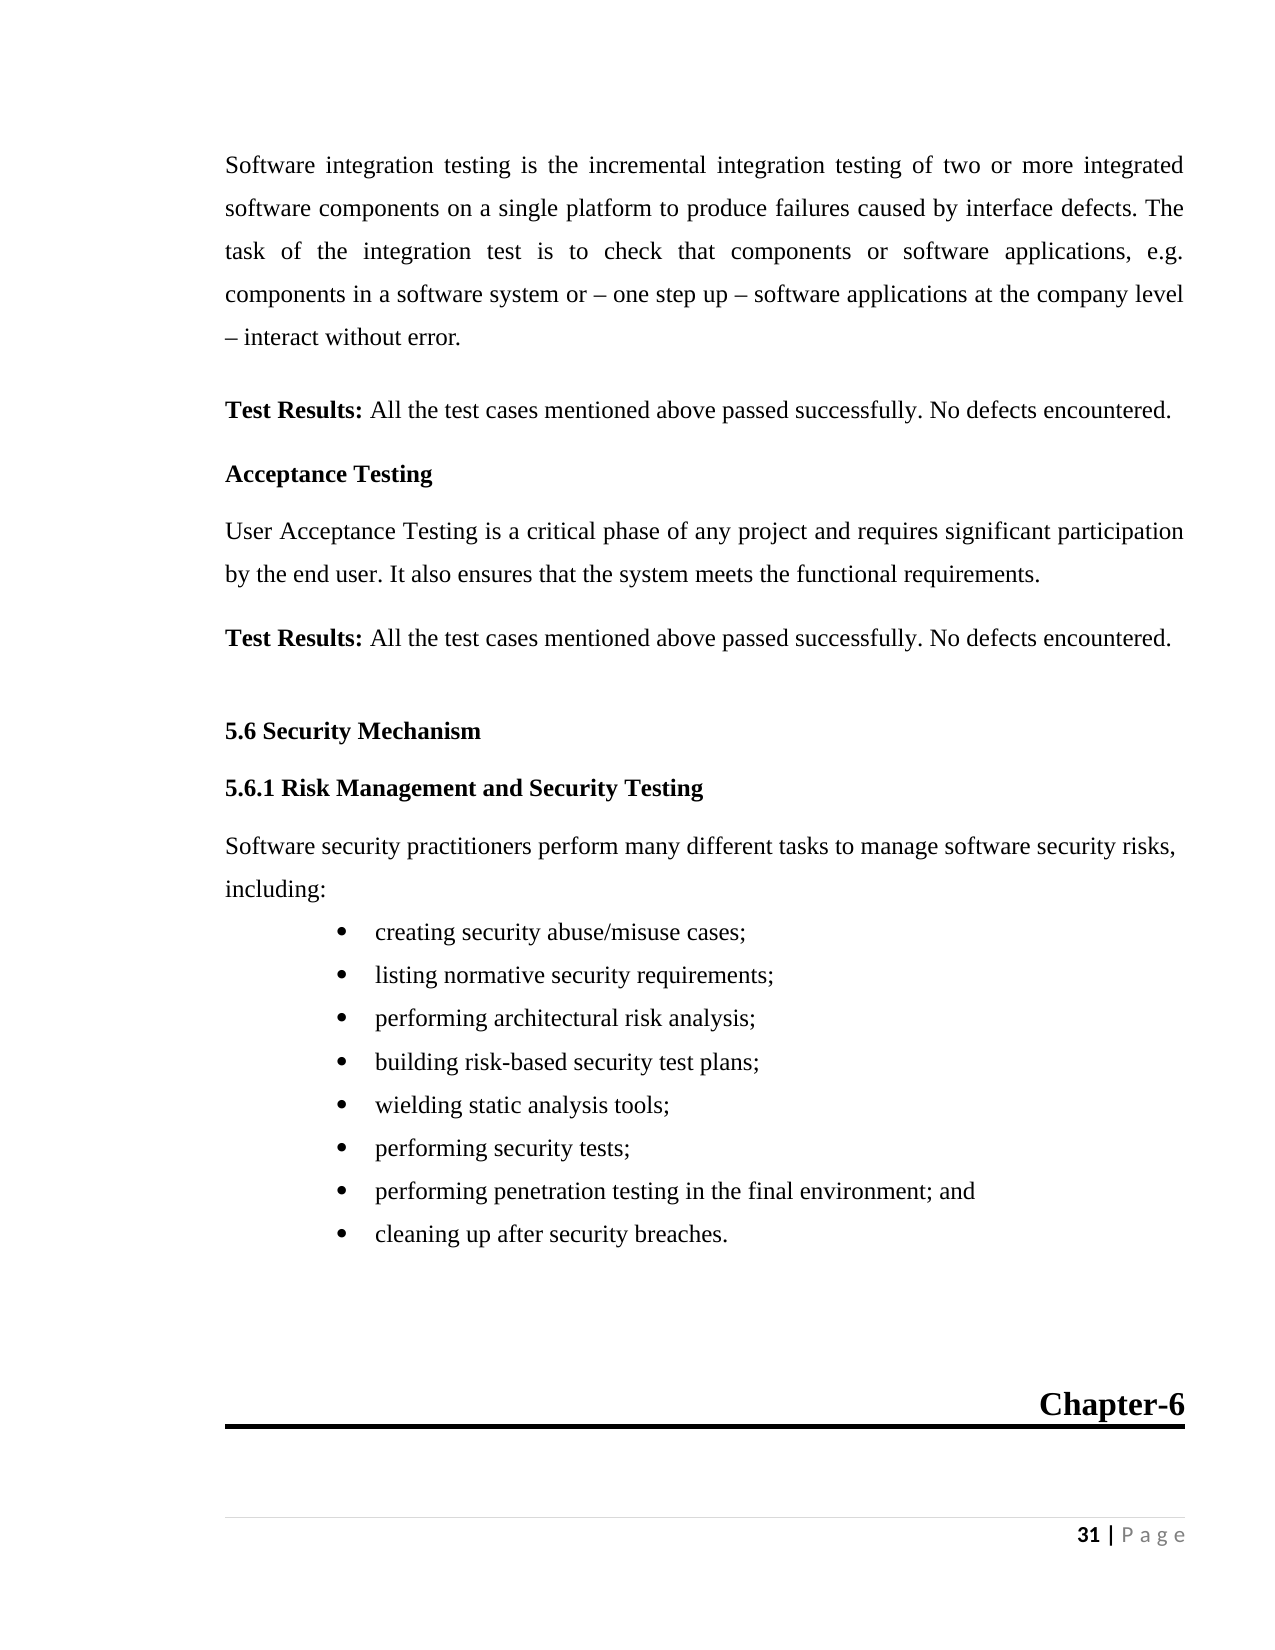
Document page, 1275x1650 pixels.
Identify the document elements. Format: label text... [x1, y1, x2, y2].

text 5.6 Security Mechanism [225, 716, 1185, 745]
text User Acceptance Testing is a critical phase of any project and requires significant participation by the end user. It also ensures that the system meets the functional requirements. [225, 516, 1185, 588]
text Test Results: All the test cases mentioned above passed successfully. No defects encountered. [225, 623, 1185, 652]
list performing penetration testing in the final environment; and [337, 1176, 1185, 1205]
list performing security tests; [337, 1133, 1185, 1162]
text 5.6.1 Risk Management and Security Testing [225, 773, 1185, 802]
text Software security practitioners perform many different tasks to manage software security risks, including: [225, 831, 1185, 903]
list building risk-based security test plans; [337, 1047, 1185, 1075]
list creating security abuse/misuse cases; [337, 917, 1185, 946]
text Test Results: All the test cases mentioned above passed successfully. No defects encountered. [225, 395, 1185, 423]
list listing normative security requirements; [337, 960, 1185, 989]
subtitle Software integration testing is the incremental integration testing of two or more integrated software components on a single platform to produce failures caused by interface defects. The task of the integration test is to check that components or software applications, e.g. components in a software system or – one step up – software applications at the company level – interact without error. [225, 150, 1185, 351]
text Chapter-6 [225, 1384, 1185, 1424]
list performing architectural risk analysis; [337, 1003, 1185, 1032]
subtitle Acceptance Testing [225, 459, 1185, 487]
list wielding static analysis tools; [337, 1090, 1185, 1118]
list cleaning up after security breaches. [337, 1219, 1185, 1248]
